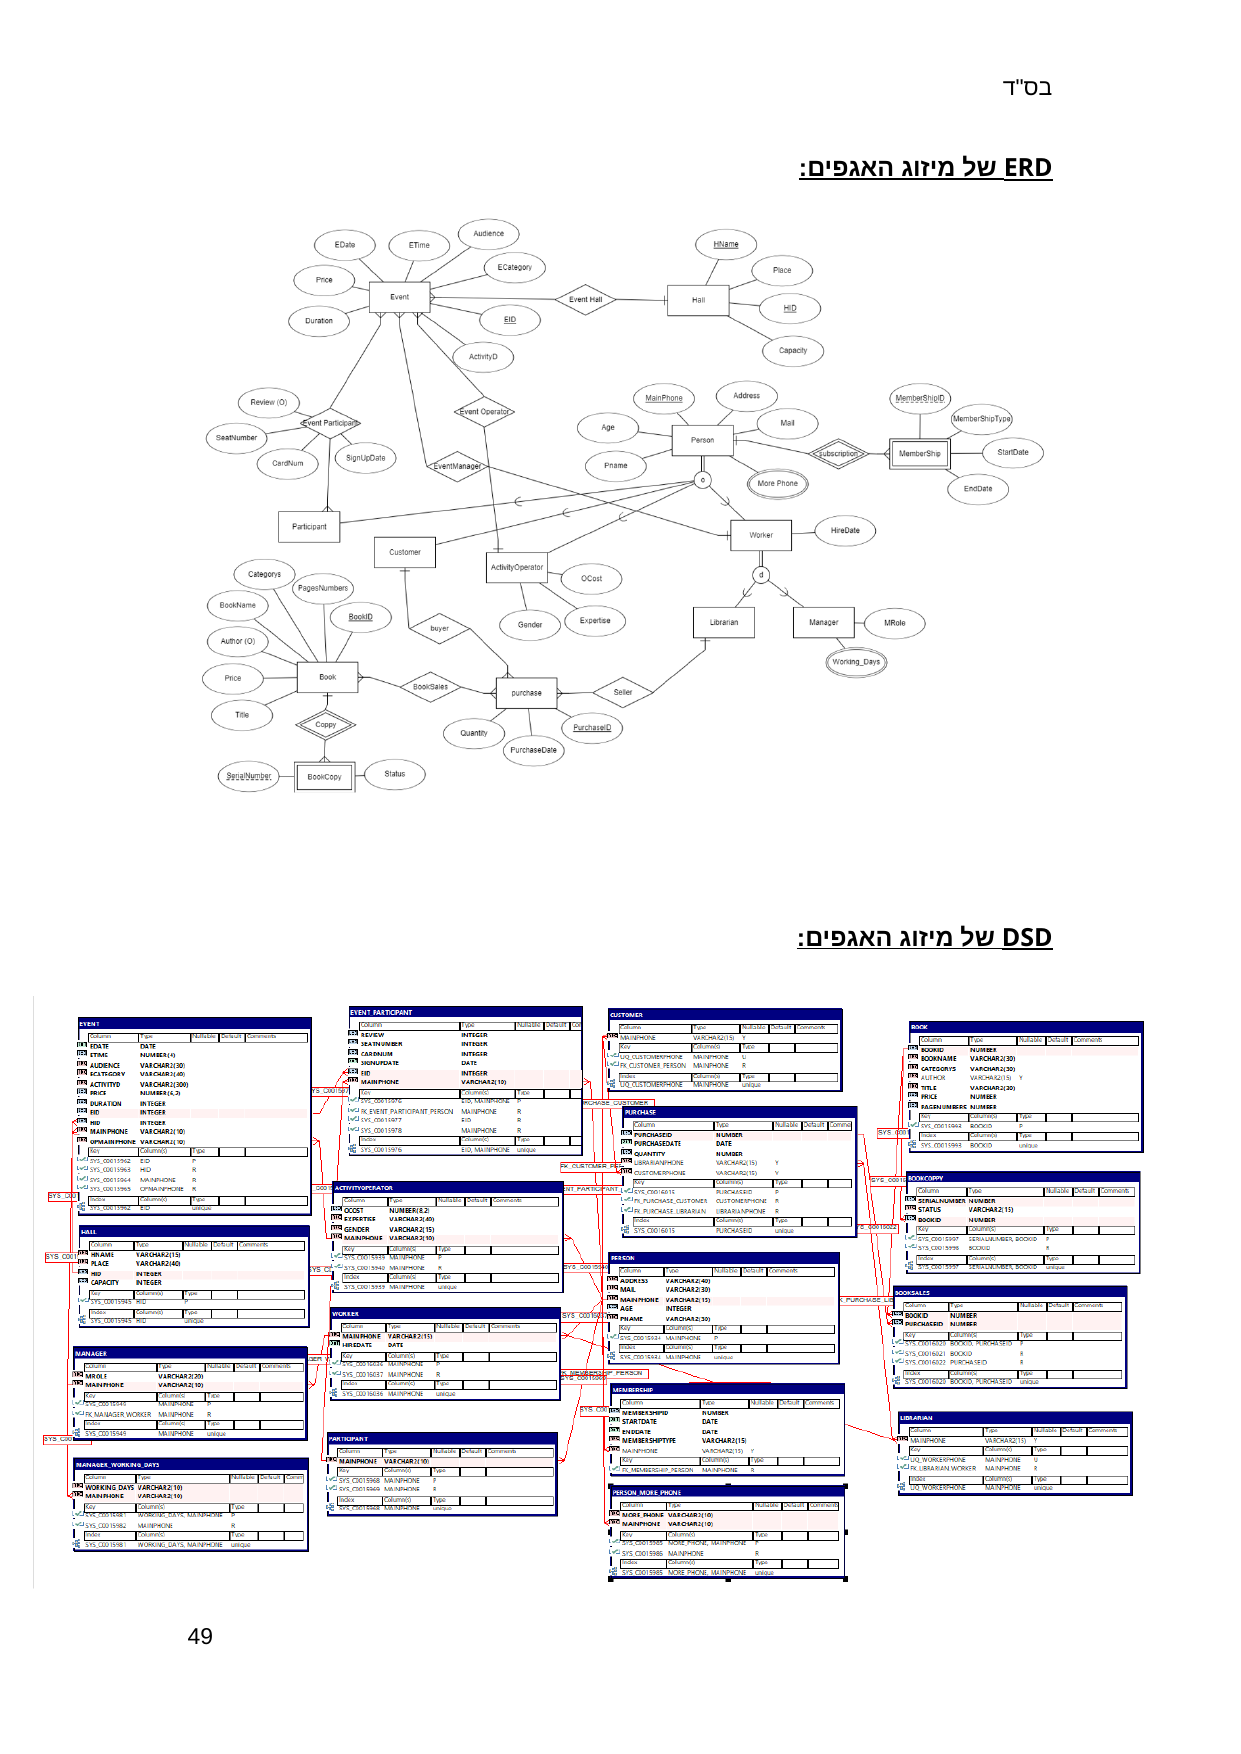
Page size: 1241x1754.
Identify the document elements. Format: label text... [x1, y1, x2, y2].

text ERD של מיזוג האגפים: [187, 150, 1053, 184]
picture [187, 203, 1053, 794]
text DSD של מיזוג האגפים: [187, 919, 1053, 954]
picture [33, 996, 1165, 1589]
